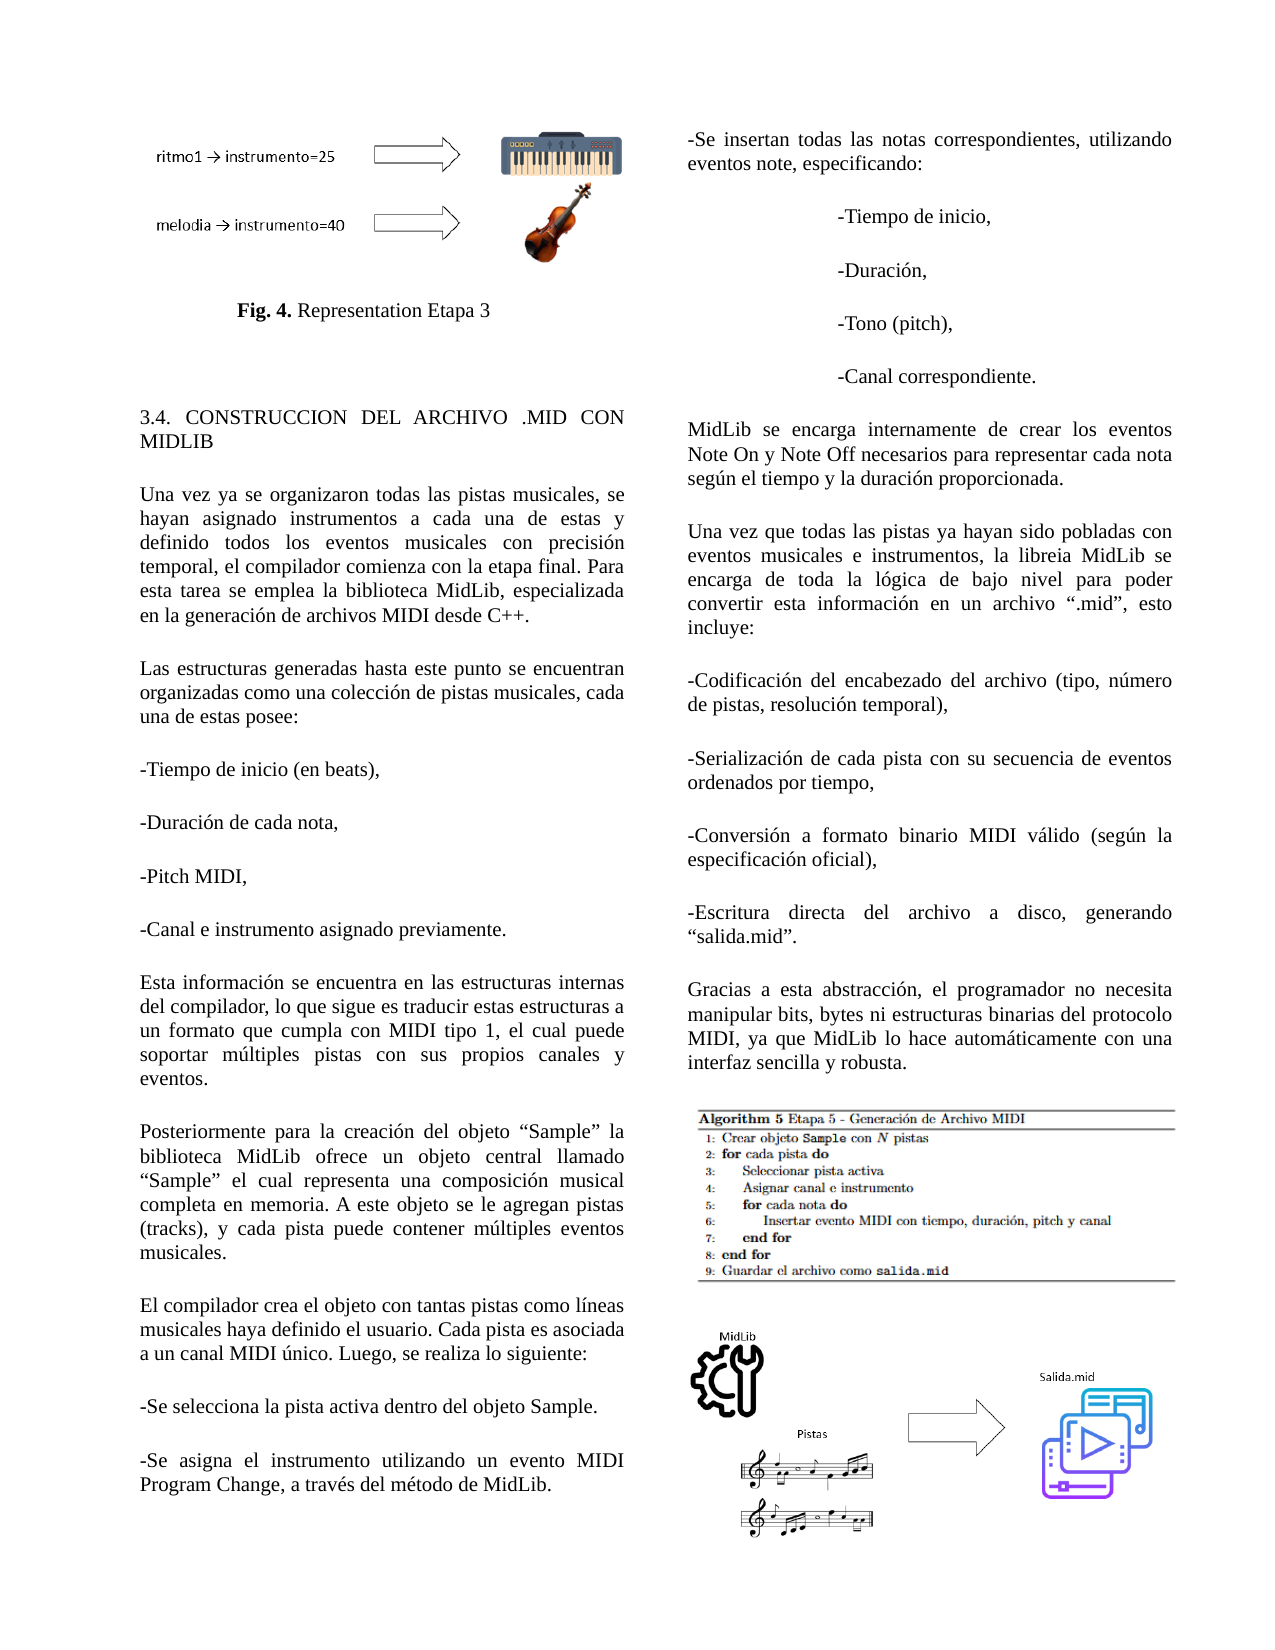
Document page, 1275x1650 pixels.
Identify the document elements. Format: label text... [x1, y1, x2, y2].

text Posteriormente para la creación del objeto “Sample” la biblioteca MidLib ofrece un objeto central llamado “Sample” el cual representa una composición musical completa en memoria. A este objeto se le agregan pistas (tracks), y cada pista puede contener múltiples eventos musicales. [139, 1119, 625, 1264]
text El compilador crea el objeto con tantas pistas como líneas musicales haya definido el usuario. Cada pista es asociada a un canal MIDI único. Luego, se realiza lo siguiente: [139, 1293, 625, 1365]
text Una vez ya se organizaron todas las pistas musicales, se hayan asignado instrumentos a cada una de estas y definido todos los eventos musicales con precisión temporal, el compilador comienza con la etapa final. Para esta tarea se emplea la biblioteca MidLib, especializada en la generación de archivos MIDI desde C++. [139, 482, 625, 627]
text -Duración de cada nota, [102, 810, 625, 834]
text -Escritura directa del archivo a disco, generando “salida.mid”. [687, 900, 1173, 948]
text Esta información se encuentra en las estructuras internas del compilador, lo que sigue es traducir estas estructuras a un formato que cumpla con MIDI tipo 1, el cual puede soportar múltiples pistas con sus propios canales y eventos. [139, 970, 625, 1090]
text 3.4. CONSTRUCCION DEL ARCHIVO .MID CON MIDLIB [139, 405, 625, 453]
text -Pitch MIDI, [102, 863, 625, 888]
text -Duración, [837, 258, 1173, 282]
text Las estructuras generadas hasta este punto se encuentran organizadas como una colección de pistas musicales, cada una de estas posee: [139, 656, 625, 728]
text -Codificación del encabezado del archivo (tipo, número de pistas, resolución temporal), [687, 668, 1173, 716]
text -Se asigna el instrumento utilizando un evento MIDI Program Change, a través del método de MidLib. [139, 1448, 625, 1496]
picture [687, 1322, 1157, 1557]
text Gracias a esta abstracción, el programador no necesita manipular bits, bytes ni estructuras binarias del protocolo MIDI, ya que MidLib lo hace automáticamente con una interfaz sencilla y robusta. [687, 977, 1173, 1074]
text -Conversión a formato binario MIDI válido (según la especificación oficial), [687, 823, 1173, 871]
text Fig. 4. Representation Etapa 3 [102, 298, 625, 322]
text Una vez que todas las pistas ya hayan sido pobladas con eventos musicales e instrumentos, la libreia MidLib se encarga de toda la lógica de bajo nivel para poder convertir esta información en un archivo “.mid”, esto incluye: [687, 519, 1173, 639]
text -Canal e instrumento asignado previamente. [102, 917, 625, 941]
text -Tono (pitch), [837, 311, 1173, 335]
picture [687, 1102, 1185, 1293]
text -Tiempo de inicio, [837, 204, 1173, 228]
text -Canal correspondiente. [837, 364, 1173, 388]
picture [139, 127, 638, 270]
text MidLib se encarga internamente de crear los eventos Note On y Note Off necesarios para representar cada nota según el tiempo y la duración proporcionada. [687, 417, 1173, 489]
text -Se selecciona la pista activa dentro del objeto Sample. [102, 1394, 625, 1418]
text -Se insertan todas las notas correspondientes, utilizando eventos note, especificando: [687, 127, 1173, 175]
text -Tiempo de inicio (en beats), [102, 757, 625, 781]
text -Serialización de cada pista con su secuencia de eventos ordenados por tiempo, [687, 746, 1173, 794]
